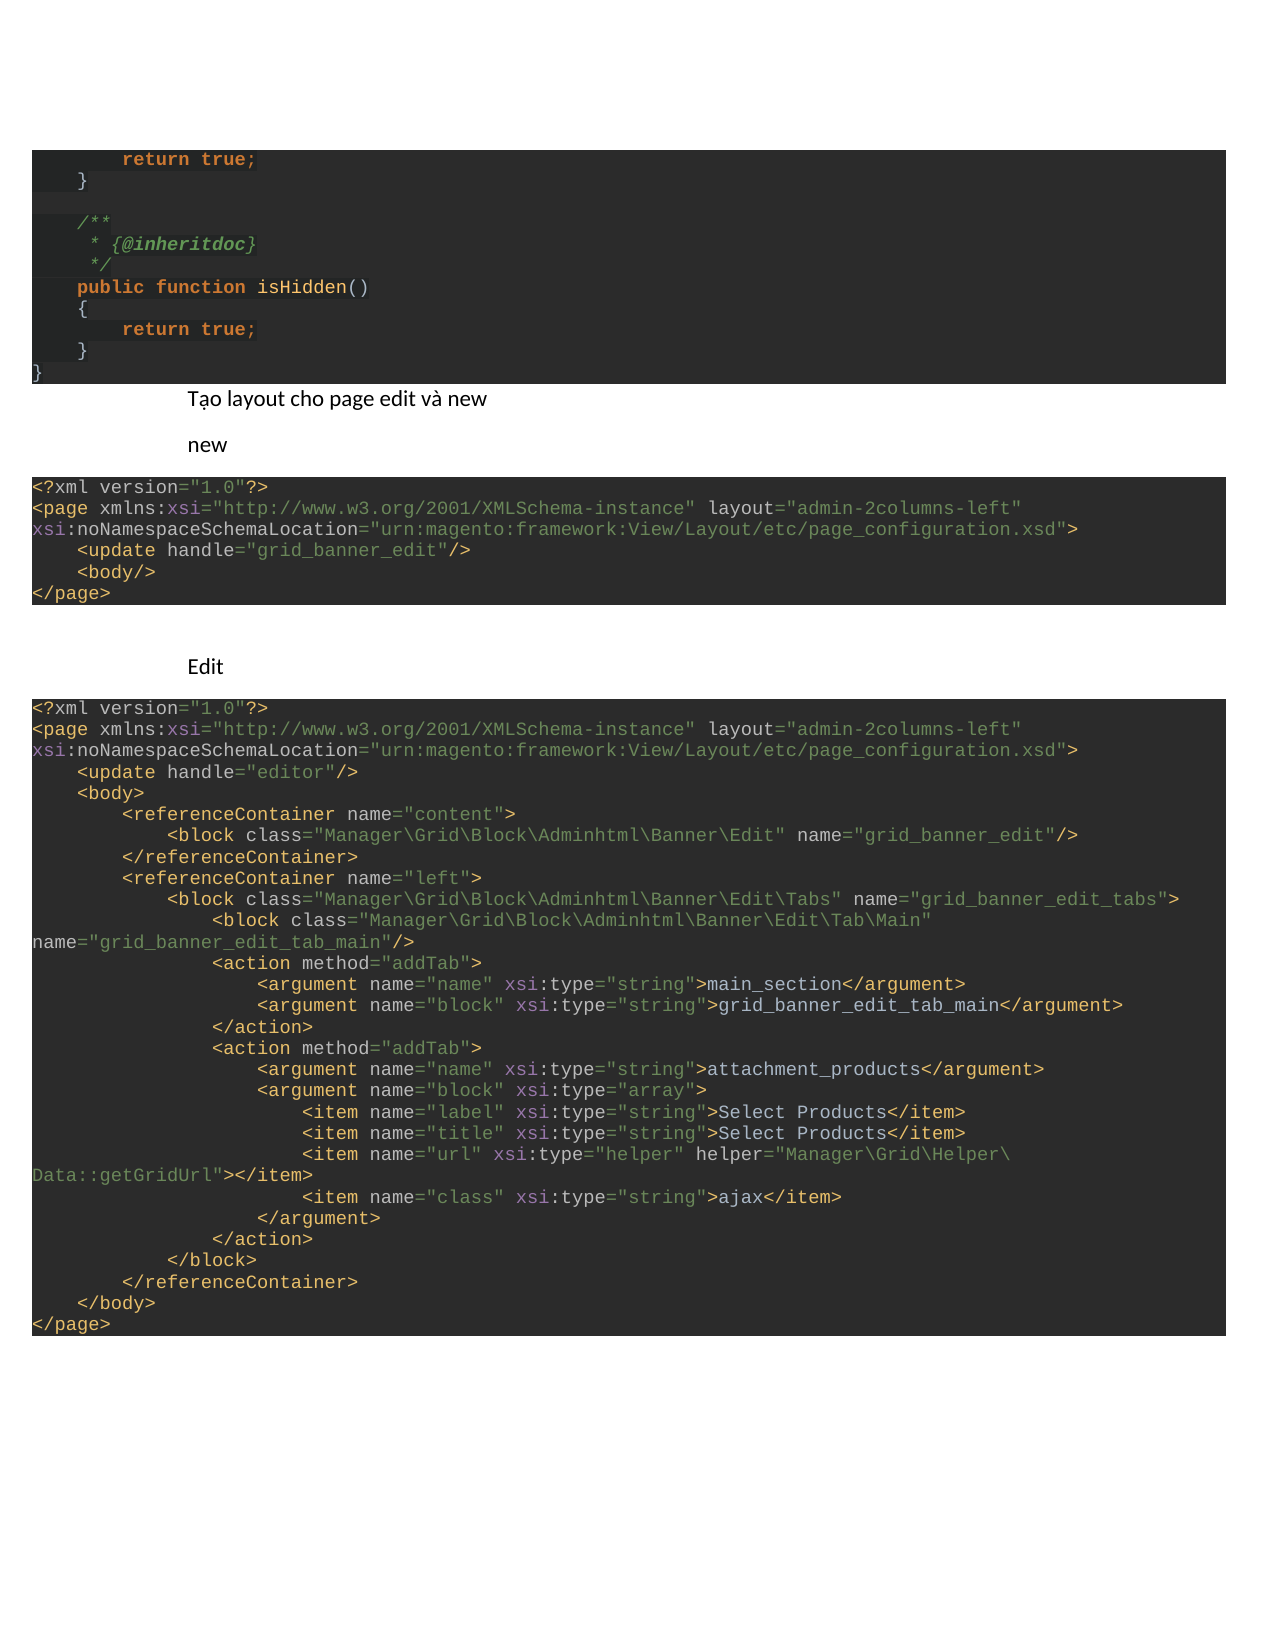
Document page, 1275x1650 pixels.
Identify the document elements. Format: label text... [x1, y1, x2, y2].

text <?xml version="1.0"?> <page xmlns:xsi="http://www.w3.org/2001/XMLSchema-instance" layout="admin-2columns-left" xsi:noNamespaceSchemaLocation="urn:magento:framework:View/Layout/etc/page_configuration.xsd"> <update handle="editor"/> <body> <referenceContainer name="content"> <block class="Manager\Grid\Block\Adminhtml\Banner\Edit" name="grid_banner_edit"/> </referenceContainer> <referenceContainer name="left"> <block class="Manager\Grid\Block\Adminhtml\Banner\Edit\Tabs" name="grid_banner_edit_tabs"> <block class="Manager\Grid\Block\Adminhtml\Banner\Edit\Tab\Main" name="grid_banner_edit_tab_main"/> <action method="addTab"> <argument name="name" xsi:type="string">main_section</argument> <argument name="block" xsi:type="string">grid_banner_edit_tab_main</argument> </action> <action method="addTab"> <argument name="name" xsi:type="string">attachment_products</argument> <argument name="block" xsi:type="array"> <item name="label" xsi:type="string">Select Products</item> <item name="title" xsi:type="string">Select Products</item> <item name="url" xsi:type="helper" helper="Manager\Grid\Helper\Data::getGridUrl"></item> <item name="class" xsi:type="string">ajax</item> </argument> </action> </block> </referenceContainer> </body> </page> [32, 699, 1226, 1336]
text Tạo layout cho page edit và new [187, 384, 1226, 412]
text new [187, 431, 1226, 459]
text Edit [187, 652, 1226, 680]
text <?xml version="1.0"?> <page xmlns:xsi="http://www.w3.org/2001/XMLSchema-instance" layout="admin-2columns-left" xsi:noNamespaceSchemaLocation="urn:magento:framework:View/Layout/etc/page_configuration.xsd"> <update handle="grid_banner_edit"/> <body/> </page> [32, 477, 1226, 605]
